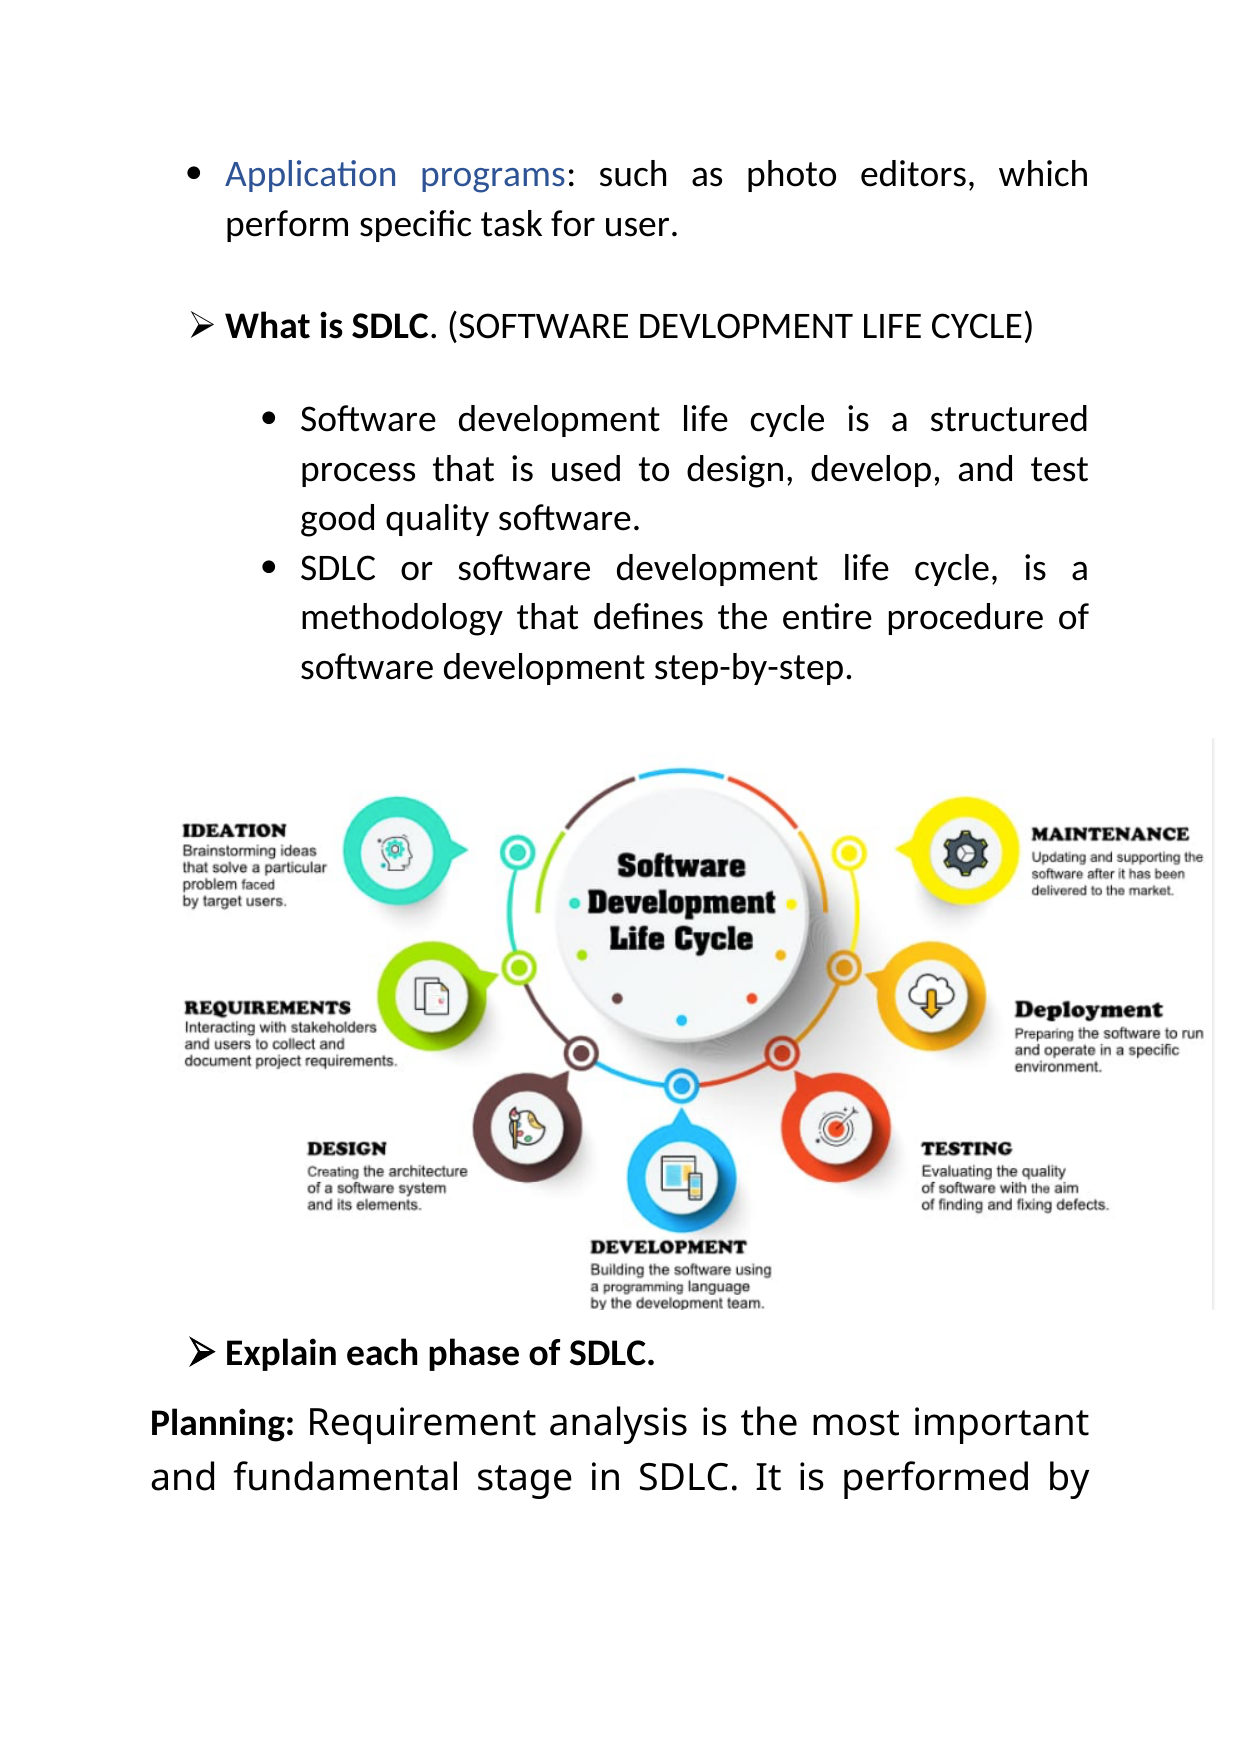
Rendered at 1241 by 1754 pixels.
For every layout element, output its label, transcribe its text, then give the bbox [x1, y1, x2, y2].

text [150, 1395, 1090, 1450]
list Application programs: such as photo editors, which perform specific task for user. [187, 150, 1090, 245]
picture [150, 738, 1216, 1310]
list SDLC or software development life cycle, is a methodology that defines the entire procedure of software development step-by-step. [262, 544, 1090, 688]
list What is SDLC. (SOFTWARE DEVLOPMENT LIFE CYCLE) [187, 302, 1090, 348]
list Software development life cycle is a structured process that is used to design, develop, and test good quality software. [262, 395, 1090, 540]
list Explain each phase of SDLC. [187, 1329, 1090, 1374]
